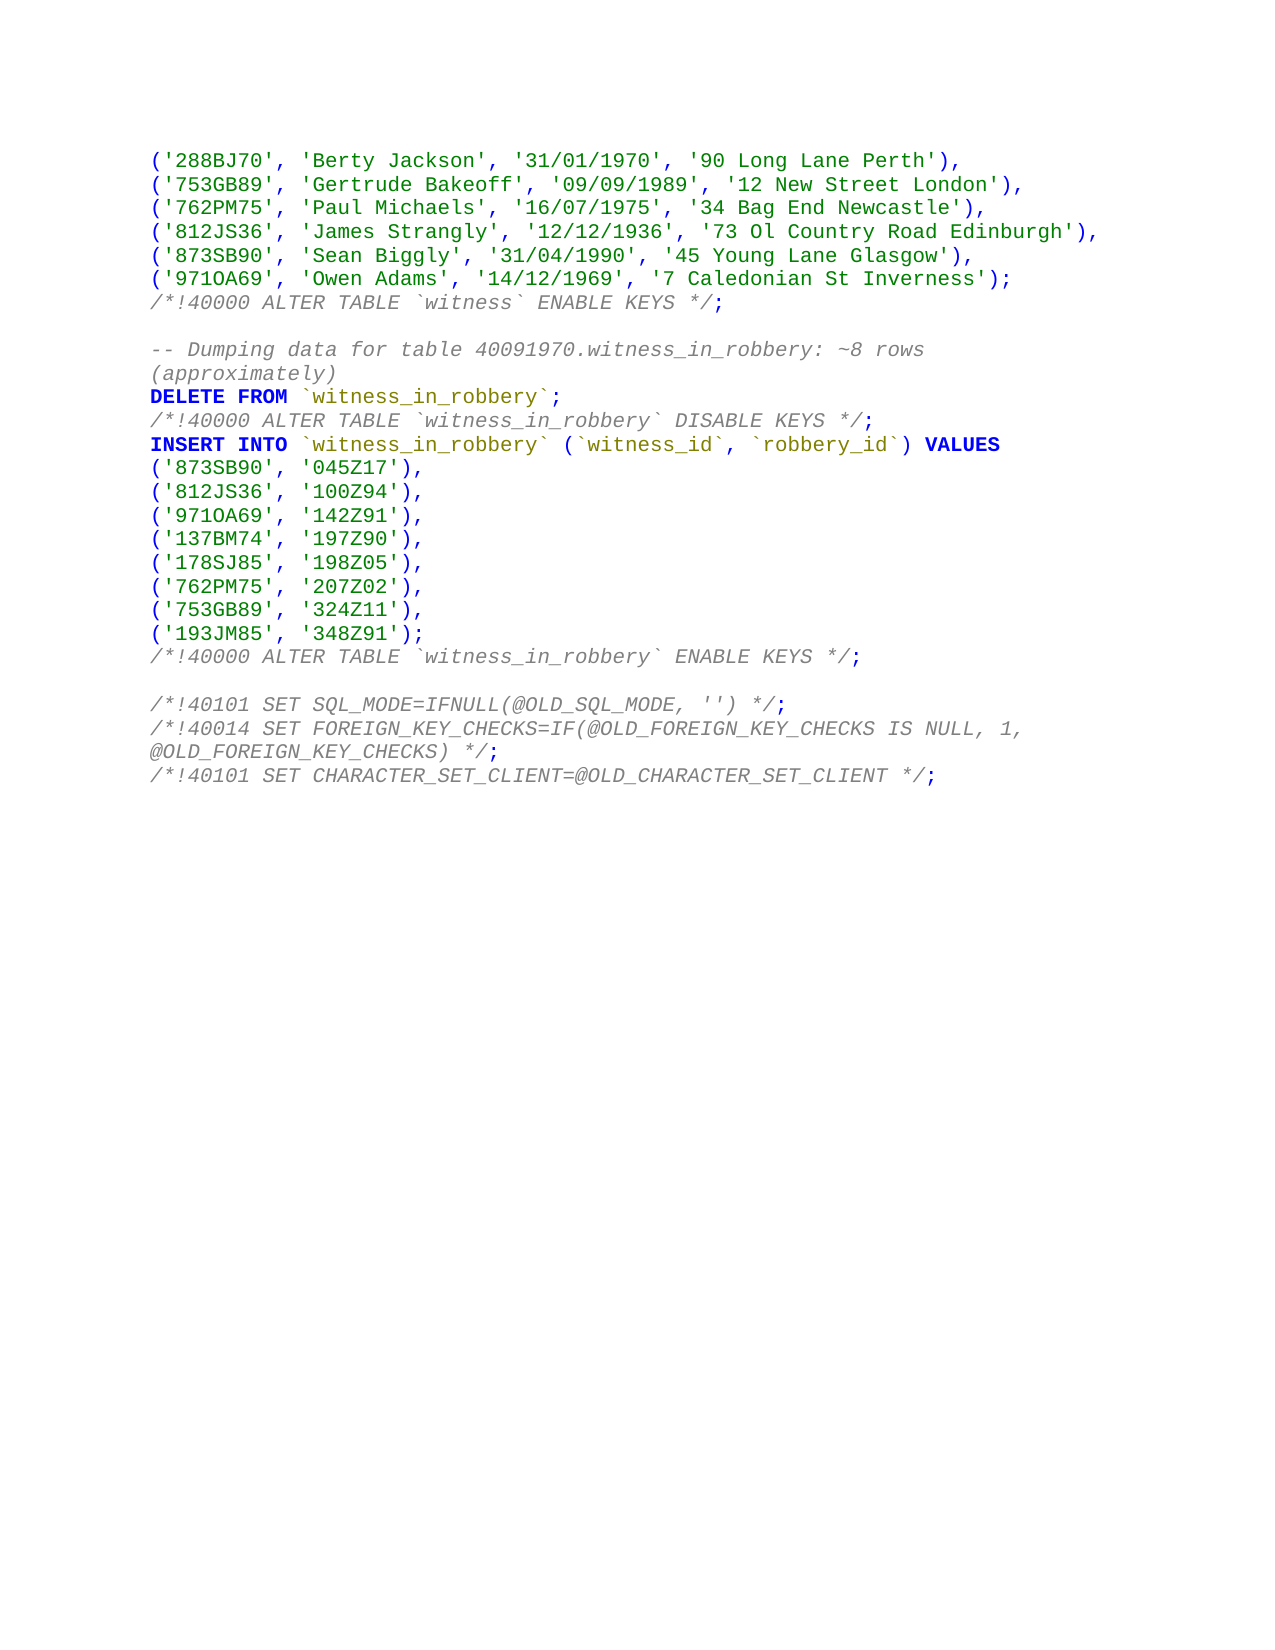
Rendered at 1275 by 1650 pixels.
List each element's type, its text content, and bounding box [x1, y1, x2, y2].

text INSERT INTO `witness_in_robbery` (`witness_id`, `robbery_id`) VALUES [150, 434, 1125, 457]
text ('753GB89', 'Gertrude Bakeoff', '09/09/1989', '12 New Street London'), [150, 174, 1125, 197]
text /*!40101 SET CHARACTER_SET_CLIENT=@OLD_CHARACTER_SET_CLIENT */; [150, 765, 1125, 788]
text ('971OA69', '142Z91'), [150, 505, 1125, 528]
text ('812JS36', '100Z94'), [150, 481, 1125, 505]
text ('971OA69', 'Owen Adams', '14/12/1969', '7 Caledonian St Inverness'); [150, 268, 1125, 292]
text ('762PM75', '207Z02'), [150, 576, 1125, 599]
text ('873SB90', '045Z17'), [150, 457, 1125, 481]
text DELETE FROM `witness_in_robbery`; [150, 386, 1125, 410]
text ('873SB90', 'Sean Biggly', '31/04/1990', '45 Young Lane Glasgow'), [150, 244, 1125, 268]
text ('812JS36', 'James Strangly', '12/12/1936', '73 Ol Country Road Edinburgh'), [150, 221, 1125, 244]
text ('753GB89', '324Z11'), [150, 599, 1125, 623]
text /*!40000 ALTER TABLE `witness_in_robbery` ENABLE KEYS */; [150, 647, 1125, 670]
text ('288BJ70', 'Berty Jackson', '31/01/1970', '90 Long Lane Perth'), [150, 150, 1125, 174]
text /*!40000 ALTER TABLE `witness_in_robbery` DISABLE KEYS */; [150, 410, 1125, 434]
text ('137BM74', '197Z90'), [150, 528, 1125, 552]
text /*!40101 SET SQL_MODE=IFNULL(@OLD_SQL_MODE, '') */; [150, 694, 1125, 717]
text /*!40014 SET FOREIGN_KEY_CHECKS=IF(@OLD_FOREIGN_KEY_CHECKS IS NULL, 1, @OLD_FOREIGN_KEY_CHECKS) */; [150, 717, 1125, 765]
text ('762PM75', 'Paul Michaels', '16/07/1975', '34 Bag End Newcastle'), [150, 197, 1125, 221]
text ('193JM85', '348Z91'); [150, 623, 1125, 647]
text -- Dumping data for table 40091970.witness_in_robbery: ~8 rows (approximately) [150, 339, 1125, 386]
text ('178SJ85', '198Z05'), [150, 552, 1125, 576]
text /*!40000 ALTER TABLE `witness` ENABLE KEYS */; [150, 292, 1125, 316]
